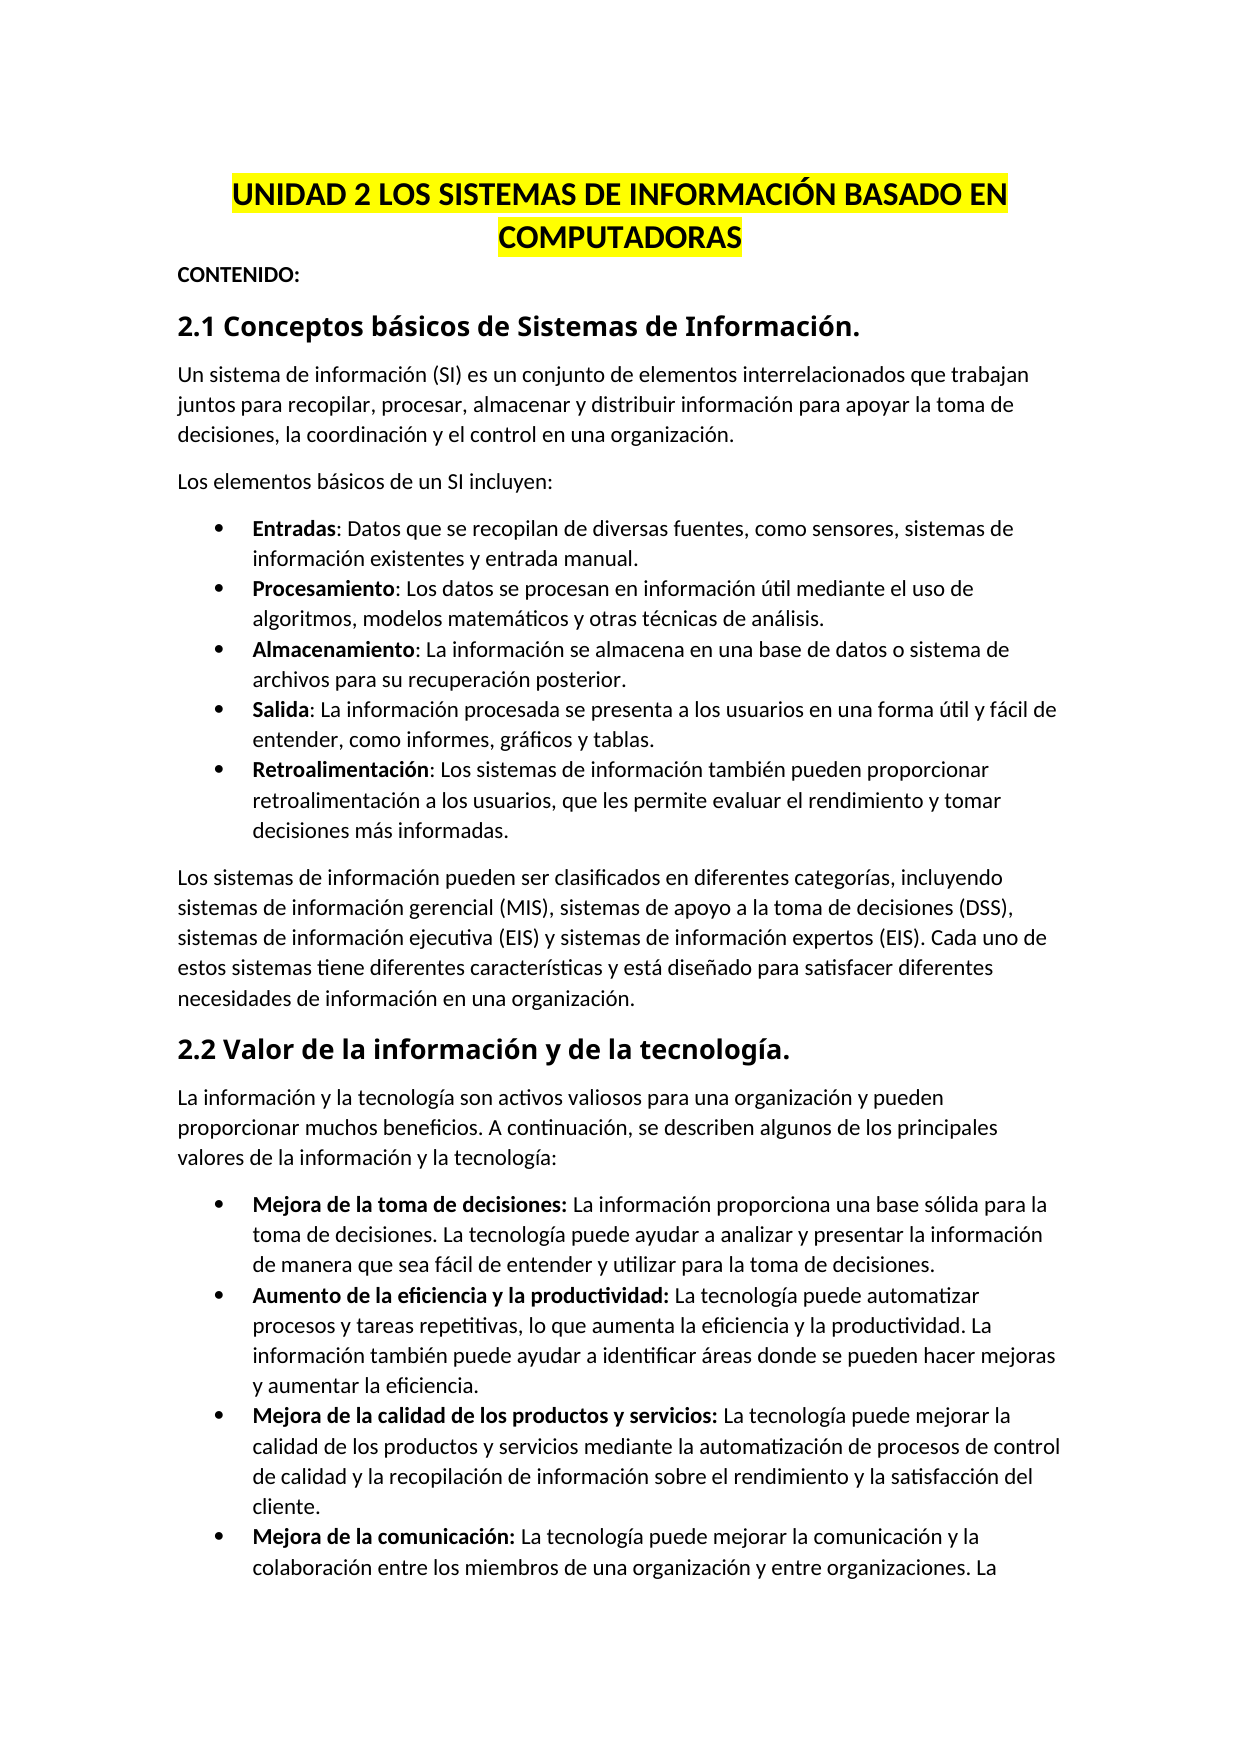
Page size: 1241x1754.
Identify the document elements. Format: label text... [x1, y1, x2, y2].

list Entradas: Datos que se recopilan de diversas fuentes, como sensores, sistemas de información existentes y entrada manual. [215, 514, 1063, 572]
text CONTENIDO: [177, 261, 1063, 288]
list Salida: La información procesada se presenta a los usuarios en una forma útil y fácil de entender, como informes, gráficos y tablas. [215, 695, 1063, 753]
list Mejora de la toma de decisiones: La información proporciona una base sólida para la toma de decisiones. La tecnología puede ayudar a analizar y presentar la información de manera que sea fácil de entender y utilizar para la toma de decisiones. [215, 1190, 1063, 1278]
list Procesamiento: Los datos se procesan en información útil mediante el uso de algoritmos, modelos matemáticos y otras técnicas de análisis. [215, 574, 1063, 632]
list Aumento de la eficiencia y la productividad: La tecnología puede automatizar procesos y tareas repetitivas, lo que aumenta la eficiencia y la productividad. La información también puede ayudar a identificar áreas donde se pueden hacer mejoras y aumentar la eficiencia. [215, 1281, 1063, 1399]
text La información y la tecnología son activos valiosos para una organización y pueden proporcionar muchos beneficios. A continuación, se describen algunos de los principales valores de la información y la tecnología: [177, 1083, 1063, 1171]
text Los sistemas de información pueden ser clasificados en diferentes categorías, incluyendo sistemas de información gerencial (MIS), sistemas de apoyo a la toma de decisiones (DSS), sistemas de información ejecutiva (EIS) y sistemas de información expertos (EIS). Cada uno de estos sistemas tiene diferentes características y está diseñado para satisfacer diferentes necesidades de información en una organización. [177, 863, 1063, 1012]
text Un sistema de información (SI) es un conjunto de elementos interrelacionados que trabajan juntos para recopilar, procesar, almacenar y distribuir información para apoyar la toma de decisiones, la coordinación y el control en una organización. [177, 360, 1063, 448]
text Los elementos básicos de un SI incluyen: [177, 467, 1063, 495]
list Retroalimentación: Los sistemas de información también pueden proporcionar retroalimentación a los usuarios, que les permite evaluar el rendimiento y tomar decisiones más informadas. [215, 756, 1063, 844]
subtitle 2.2 Valor de la información y de la tecnología. [177, 1031, 1063, 1067]
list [215, 1522, 1063, 1581]
list Almacenamiento: La información se almacena en una base de datos o sistema de archivos para su recuperación posterior. [215, 635, 1063, 693]
subtitle UNIDAD 2 LOS SISTEMAS DE INFORMACIÓN BASADO EN COMPUTADORAS [177, 173, 1063, 257]
list Mejora de la calidad de los productos y servicios: La tecnología puede mejorar la calidad de los productos y servicios mediante la automatización de procesos de control de calidad y la recopilación de información sobre el rendimiento y la satisfacción del cliente. [215, 1402, 1063, 1520]
subtitle 2.1 Conceptos básicos de Sistemas de Información. [177, 307, 1063, 344]
